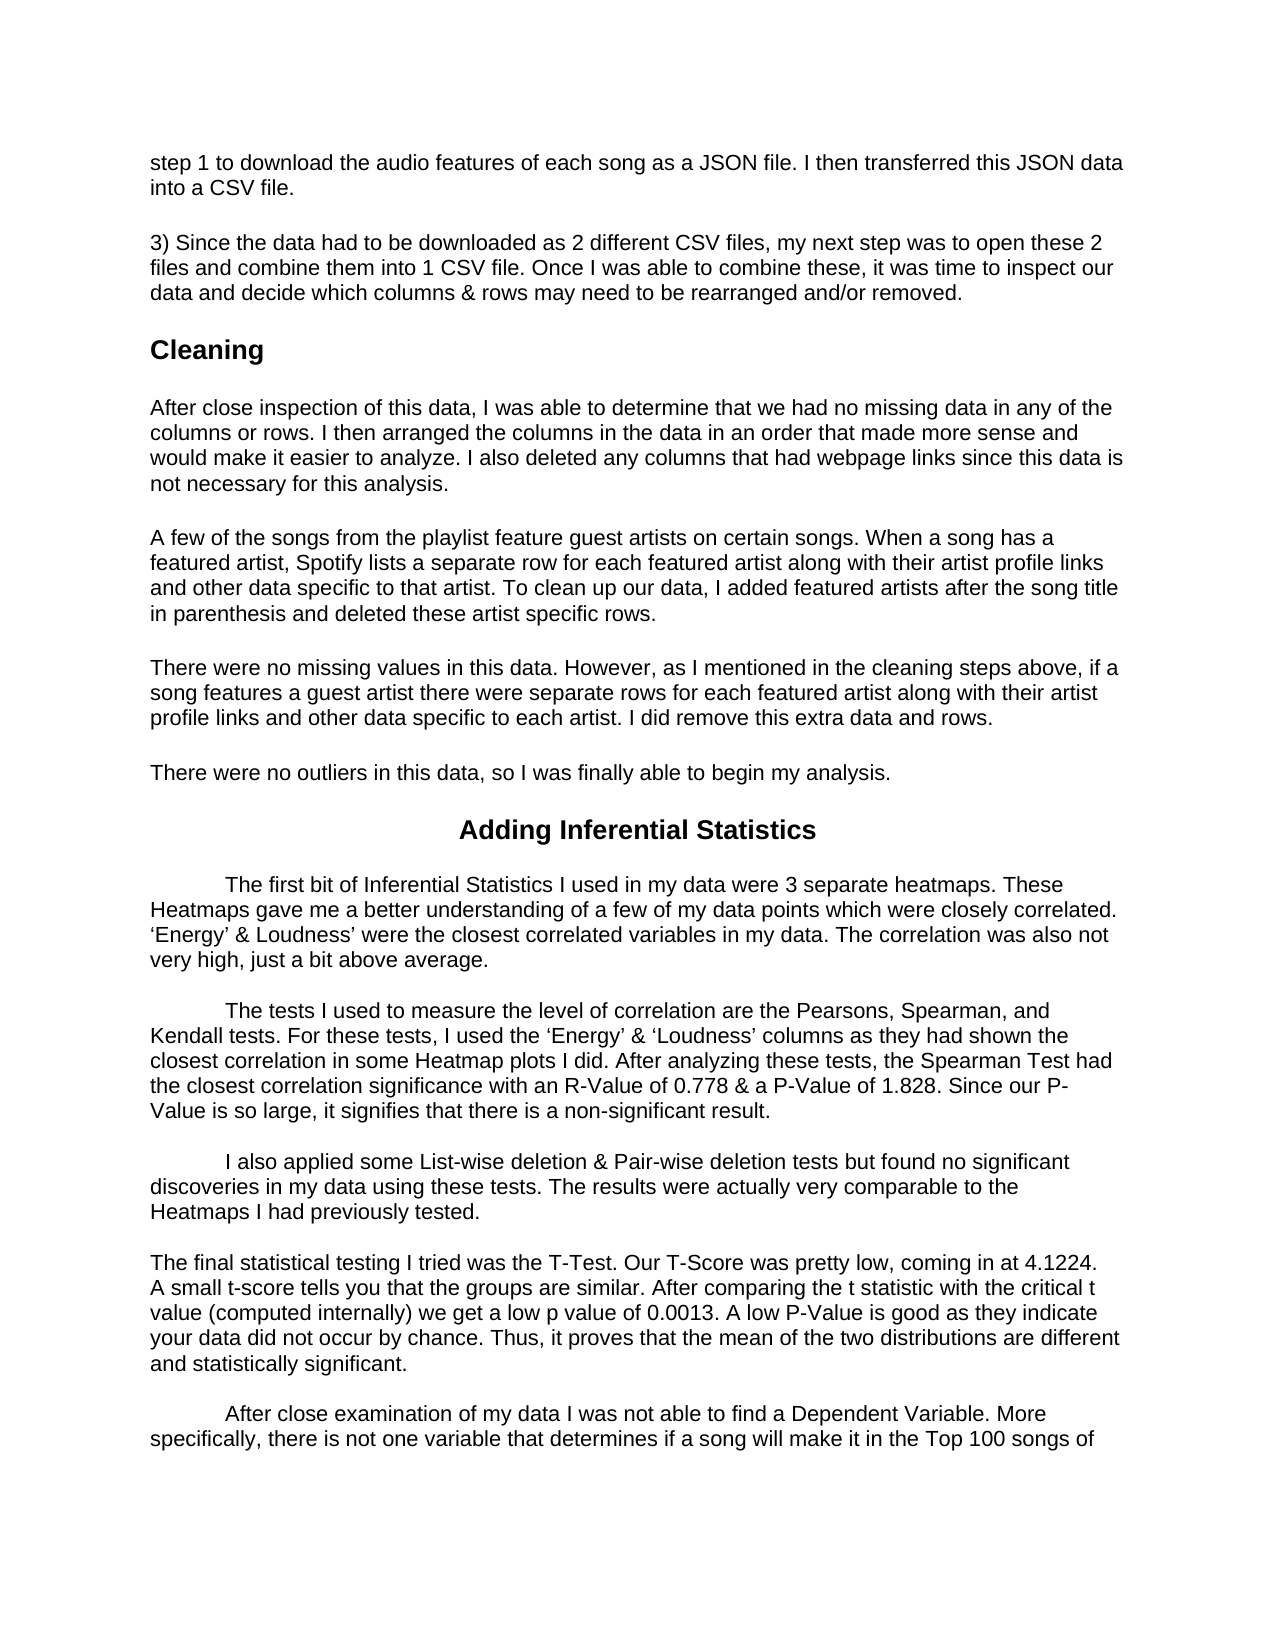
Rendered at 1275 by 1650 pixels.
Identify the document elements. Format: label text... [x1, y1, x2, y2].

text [150, 150, 1125, 200]
text A few of the songs from the playlist feature guest artists on certain songs. When a song has a featured artist, Spotify lists a separate row for each featured artist along with their artist profile links and other data specific to that artist. To clean up our data, I added featured artists after the song title in parenthesis and deleted these artist specific rows. [150, 525, 1125, 626]
text The first bit of Inferential Statistics I used in my data were 3 separate heatmaps. These Heatmaps gave me a better understanding of a few of my data points which were closely correlated. ‘Energy’ & Loudness’ were the closest correlated variables in my data. The correlation was also not very high, just a bit above average. [150, 872, 1125, 972]
text After close inspection of this data, I was able to determine that we had no missing data in any of the columns or rows. I then arranged the columns in the data in an order that made more sense and would make it easier to analyze. I also deleted any columns that had webpage links since this data is not necessary for this analysis. [150, 395, 1125, 496]
text The tests I used to measure the level of correlation are the Pearsons, Spearman, and Kendall tests. For these tests, I used the ‘Energy’ & ‘Loudness’ columns as they had shown the closest correlation in some Heatmap plots I did. After analyzing these tests, the Spearman Test had the closest correlation significance with an R-Value of 0.778 & a P-Value of 1.828. Since our P-Value is so large, it signifies that there is a non-significant result. [150, 998, 1125, 1124]
text 3) Since the data had to be downloaded as 2 different CSV files, my next step was to open these 2 files and combine them into 1 CSV file. Once I was able to combine these, it was time to inspect our data and decide which columns & rows may need to be rearranged and/or removed. [150, 229, 1125, 305]
text There were no missing values in this data. However, as I mentioned in the cleaning steps above, if a song features a guest artist there were separate rows for each featured artist along with their artist profile links and other data specific to each artist. I did remove this extra data and rows. [150, 655, 1125, 730]
text Adding Inferential Statistics [150, 814, 1125, 845]
text Cleaning [150, 334, 1125, 366]
text I also applied some List-wise deletion & Pair-wise deletion tests but found no significant discoveries in my data using these tests. The results were actually very comparable to the Heatmaps I had previously tested. [150, 1149, 1125, 1224]
text There were no outliers in this data, so I was finally able to begin my analysis. [150, 759, 1125, 785]
text The final statistical testing I tried was the T-Test. Our T-Score was pretty low, coming in at 4.1224. A small t-score tells you that the groups are similar. After comparing the t statistic with the critical t value (computed internally) we get a low p value of 0.0013. A low P-Value is good as they indicate your data did not occur by chance. Thus, it proves that the mean of the two distributions are different and statistically significant. [150, 1250, 1125, 1376]
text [150, 1401, 1125, 1451]
